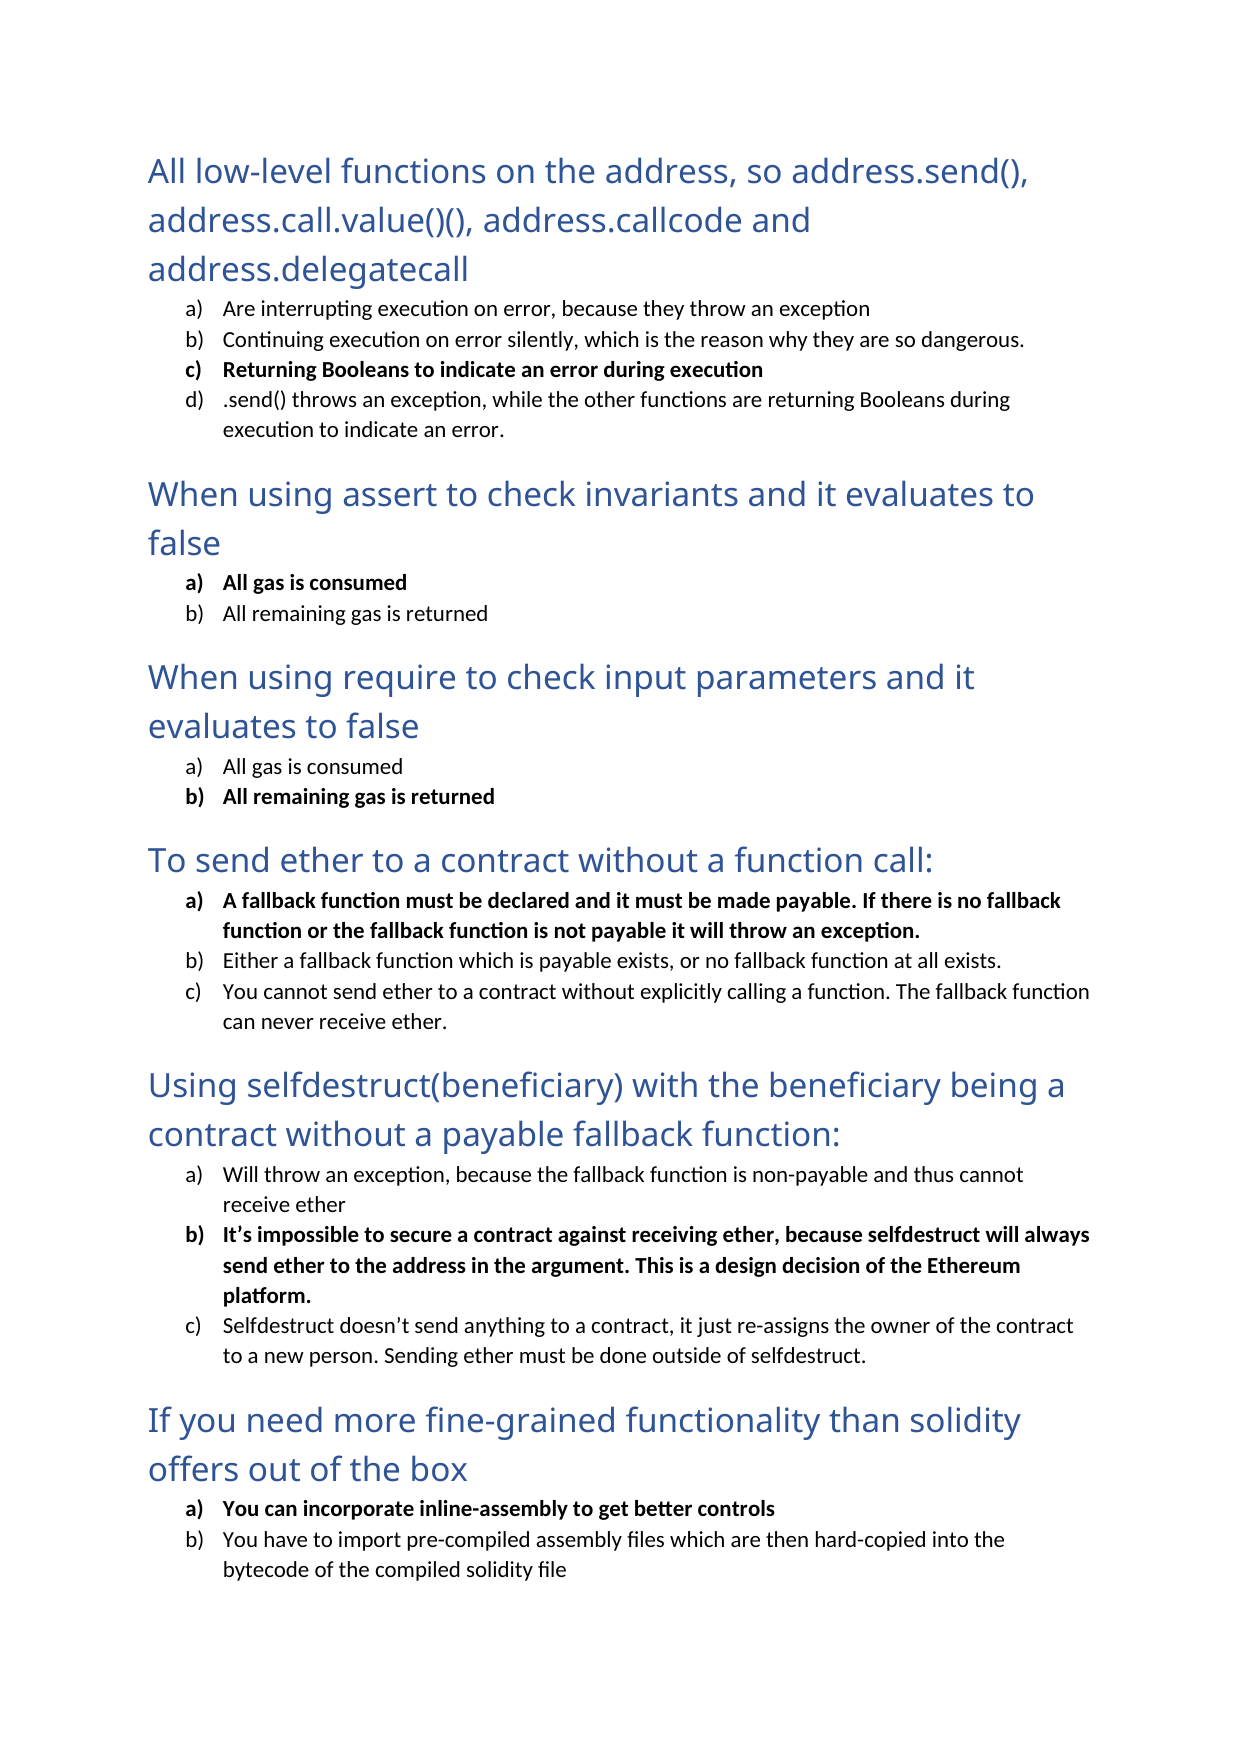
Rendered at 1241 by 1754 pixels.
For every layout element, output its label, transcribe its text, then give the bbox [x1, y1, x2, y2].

subtitle When using assert to check invariants and it evaluates to false [148, 471, 1093, 565]
list A fallback function must be declared and it must be made payable. If there is no fallback function or the fallback function is not payable it will throw an exception. [185, 886, 1093, 944]
list Either a fallback function which is payable exists, or no fallback function at all exists. [185, 947, 1093, 974]
list All gas is consumed [185, 752, 1093, 780]
list It’s impossible to secure a contract against receiving ether, because selfdestruct will always send ether to the address in the argument. This is a design decision of the Ethereum platform. [185, 1221, 1093, 1309]
list All remaining gas is returned [185, 599, 1093, 627]
subtitle Using selfdestruct(beneficiary) with the beneficiary being a contract without a payable fallback function: [148, 1062, 1093, 1157]
list Returning Booleans to indicate an error during execution [185, 355, 1093, 383]
list Are interrupting execution on error, because they throw an exception [185, 294, 1093, 322]
list You have to import pre-compiled assembly files which are then hard-copied into the bytecode of the compiled solidity file [185, 1525, 1093, 1583]
list .send() throws an exception, while the other functions are returning Booleans during execution to indicate an error. [185, 385, 1093, 443]
list You cannot send ether to a contract without explicitly calling a function. The fallback function can never receive ether. [185, 977, 1093, 1035]
subtitle If you need more fine-grained functionality than solidity offers out of the box [148, 1397, 1093, 1491]
subtitle To send ether to a contract without a function call: [148, 837, 1093, 883]
list Continuing execution on error silently, which is the reason why they are so dangerous. [185, 325, 1093, 353]
list You can incorporate inline-assembly to get better controls [185, 1494, 1093, 1522]
list Will throw an exception, because the fallback function is non-payable and thus cannot receive ether [185, 1160, 1093, 1218]
list All gas is consumed [185, 568, 1093, 596]
subtitle When using require to check input parameters and it evaluates to false [148, 654, 1093, 748]
list All remaining gas is returned [185, 782, 1093, 810]
list Selfdestruct doesn’t send anything to a contract, it just re-assigns the owner of the contract to a new person. Sending ether must be done outside of selfdestruct. [185, 1311, 1093, 1369]
subtitle All low-level functions on the address, so address.send(), address.call.value()(), address.callcode and address.delegatecall [148, 148, 1093, 291]
